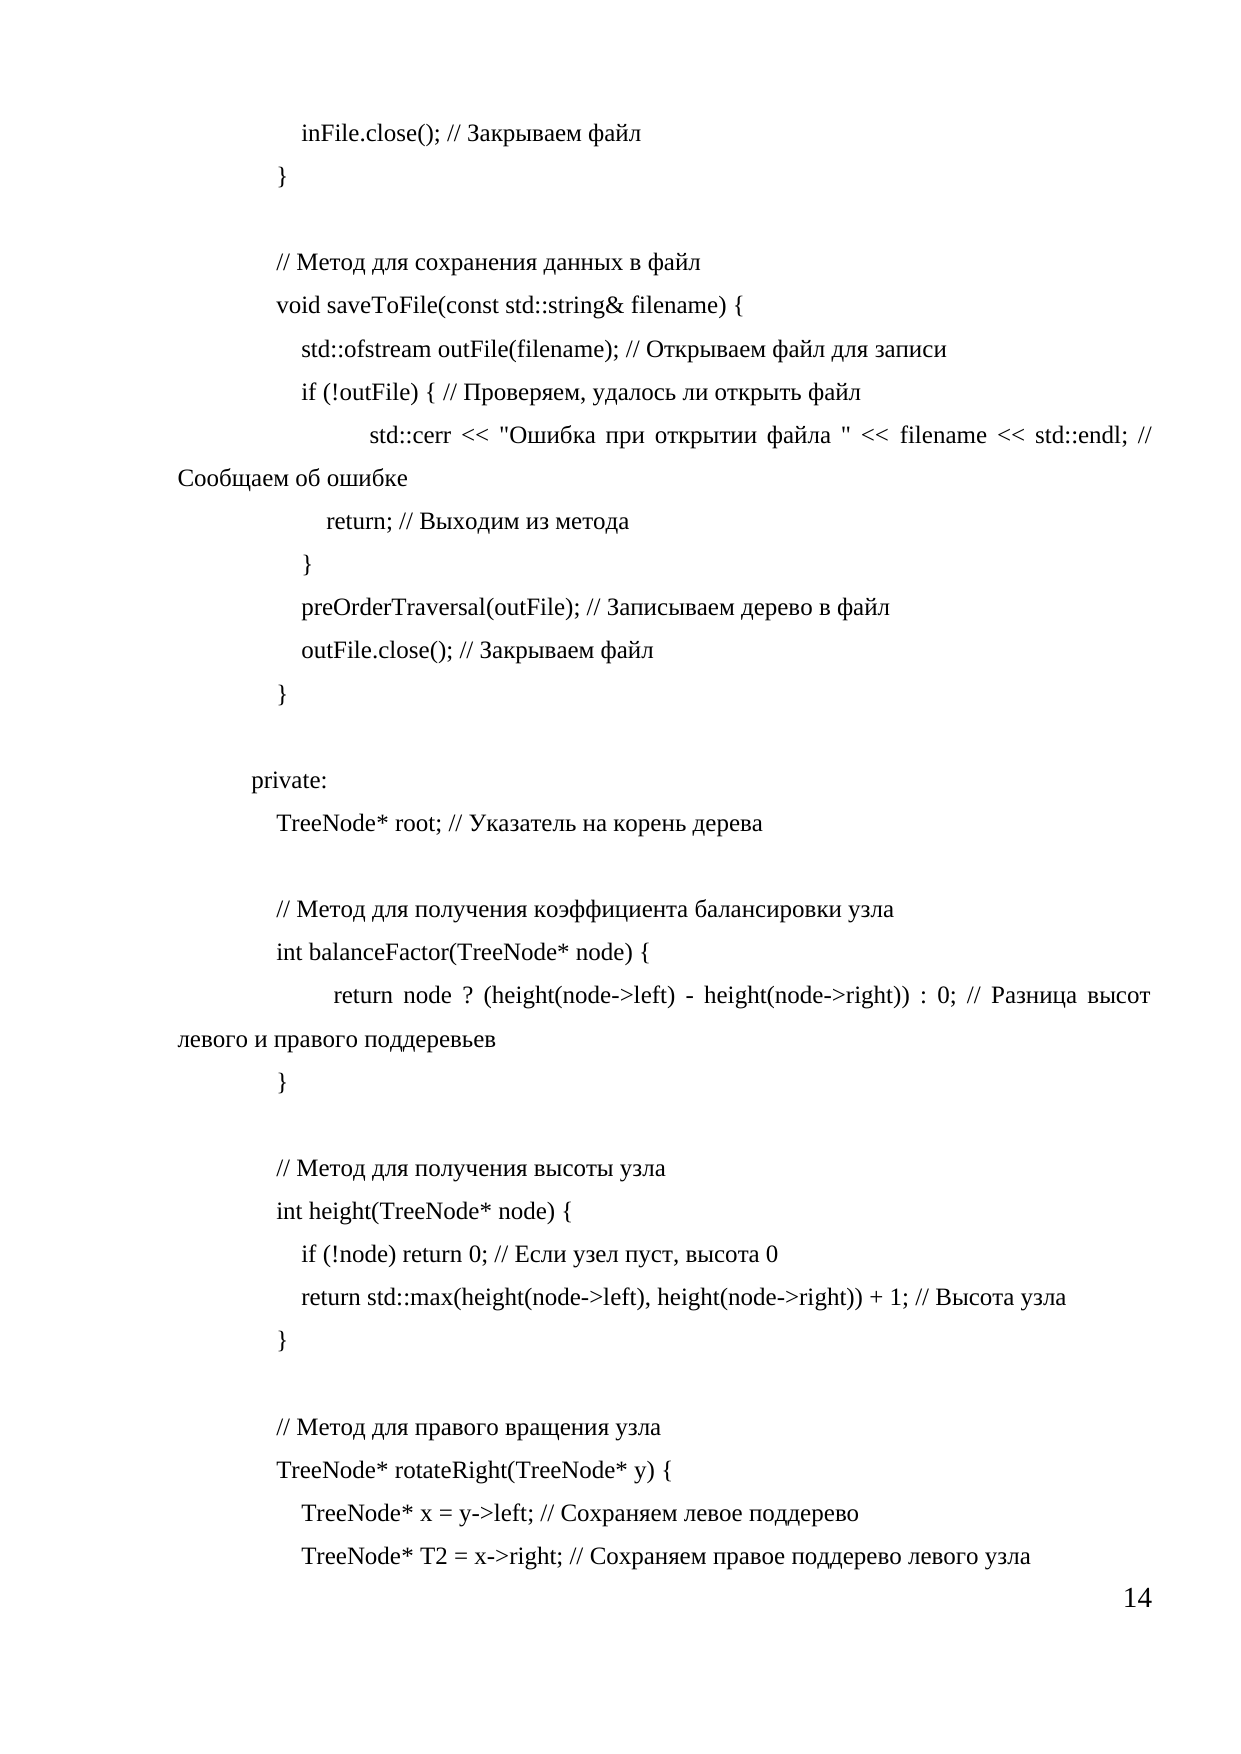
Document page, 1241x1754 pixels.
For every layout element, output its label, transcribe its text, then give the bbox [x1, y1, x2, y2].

text inFile.close(); // Закрываем файл [177, 118, 1152, 147]
text int balanceFactor(TreeNode* node) { [177, 937, 1152, 966]
text return std::max(height(node->left), height(node->right)) + 1; // Высота узла [177, 1282, 1152, 1311]
text private: [177, 765, 1152, 794]
text if (!node) return 0; // Если узел пуст, высота 0 [177, 1239, 1152, 1268]
text int height(TreeNode* node) { [177, 1196, 1152, 1225]
text } [177, 1067, 1152, 1096]
text } [177, 549, 1152, 578]
text // Метод для получения высоты узла [177, 1153, 1152, 1182]
text return node ? (height(node->left) - height(node->right)) : 0; // Разница высот левого и правого поддеревьев [177, 981, 1152, 1052]
text TreeNode* root; // Указатель на корень дерева [177, 808, 1152, 837]
text std::cerr << "Ошибка при открытии файла " << filename << std::endl; // Сообщаем об ошибке [177, 420, 1152, 492]
text TreeNode* T2 = x->right; // Сохраняем правое поддерево левого узла [177, 1541, 1152, 1570]
text } [177, 679, 1152, 707]
text } [177, 1326, 1152, 1354]
text void saveToFile(const std::string& filename) { [177, 291, 1152, 319]
text // Метод для сохранения данных в файл [177, 247, 1152, 276]
text TreeNode* x = y->left; // Сохраняем левое поддерево [177, 1498, 1152, 1527]
text TreeNode* rotateRight(TreeNode* y) { [177, 1455, 1152, 1484]
text std::ofstream outFile(filename); // Открываем файл для записи [177, 334, 1152, 362]
text preOrderTraversal(outFile); // Записываем дерево в файл [177, 592, 1152, 621]
text } [177, 161, 1152, 190]
text if (!outFile) { // Проверяем, удалось ли открыть файл [177, 377, 1152, 406]
text return; // Выходим из метода [177, 506, 1152, 535]
text // Метод для получения коэффициента балансировки узла [177, 894, 1152, 923]
text // Метод для правого вращения узла [177, 1412, 1152, 1441]
text outFile.close(); // Закрываем файл [177, 636, 1152, 664]
